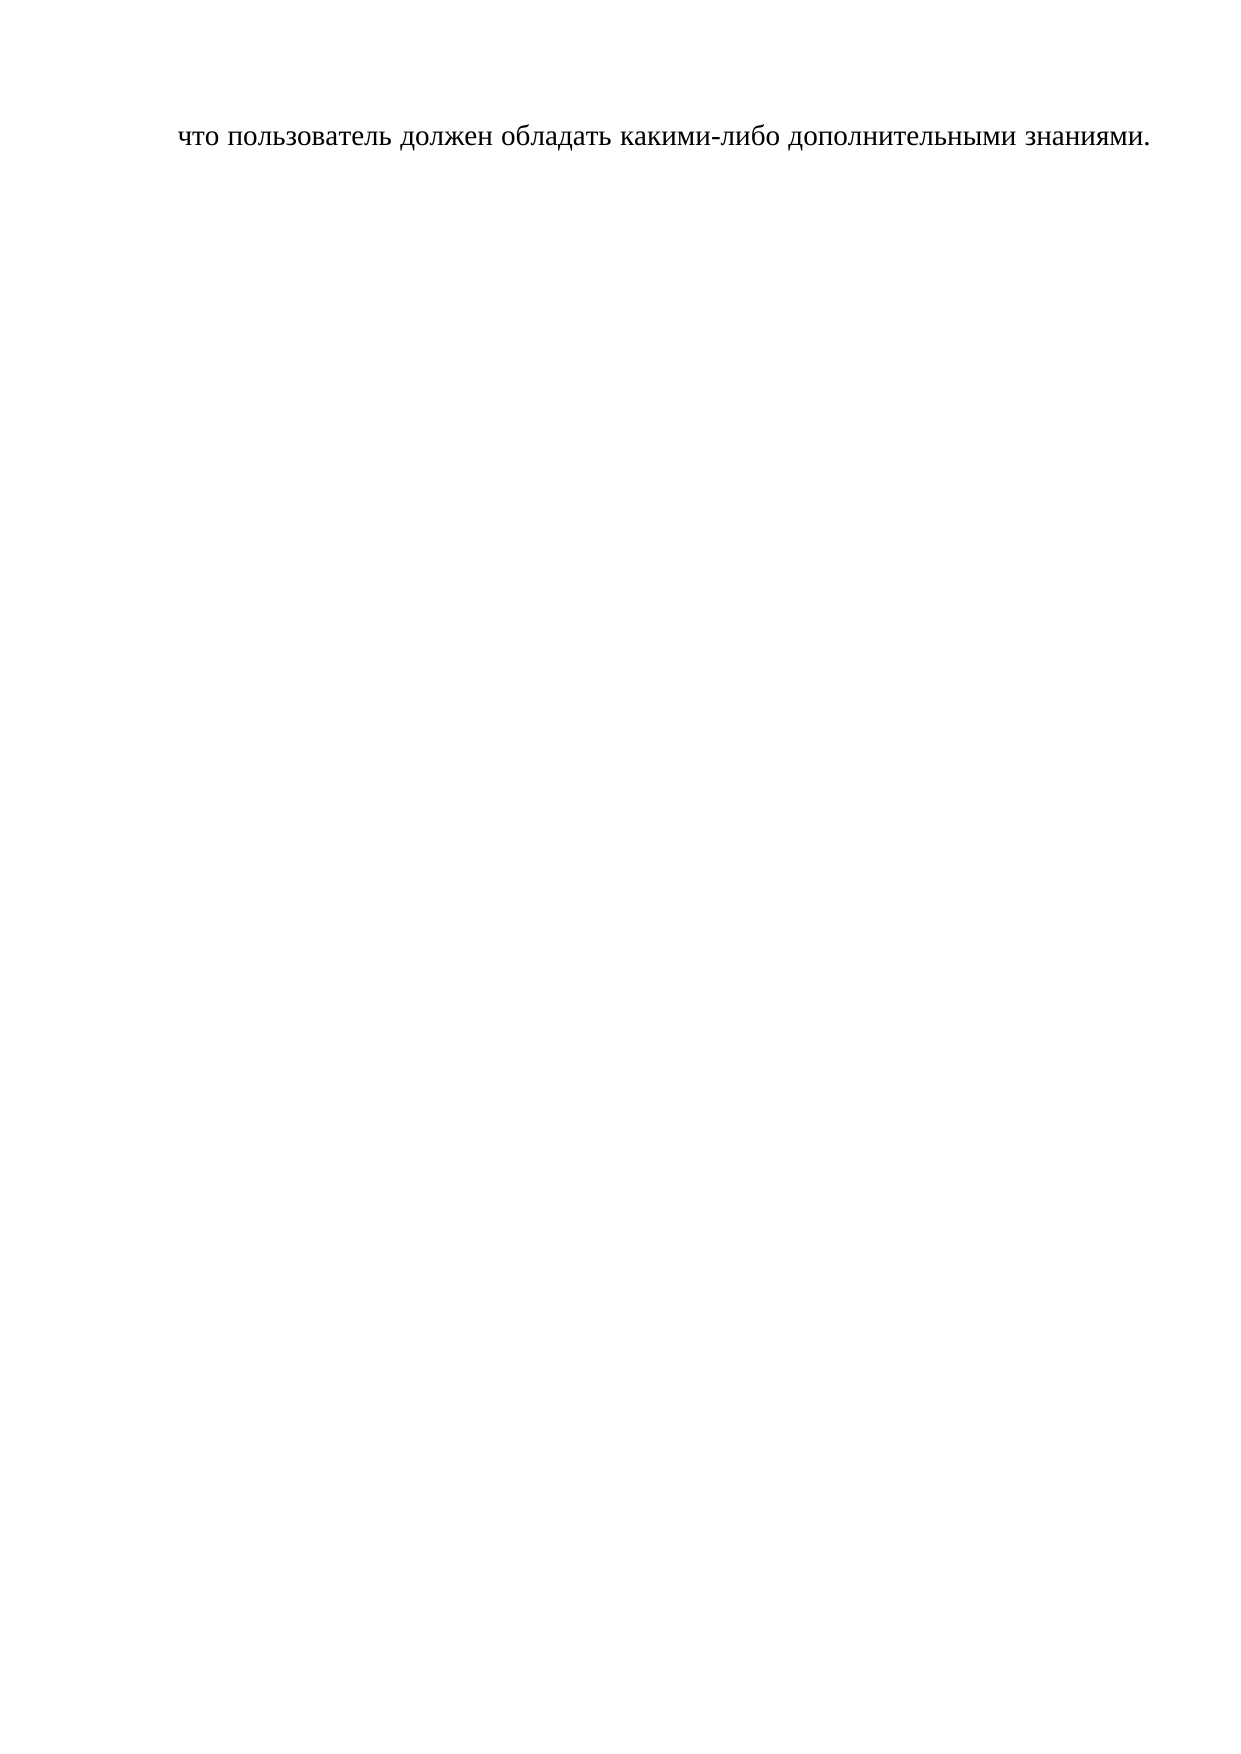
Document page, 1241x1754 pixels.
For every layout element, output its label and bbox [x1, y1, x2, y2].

text [177, 118, 1152, 202]
